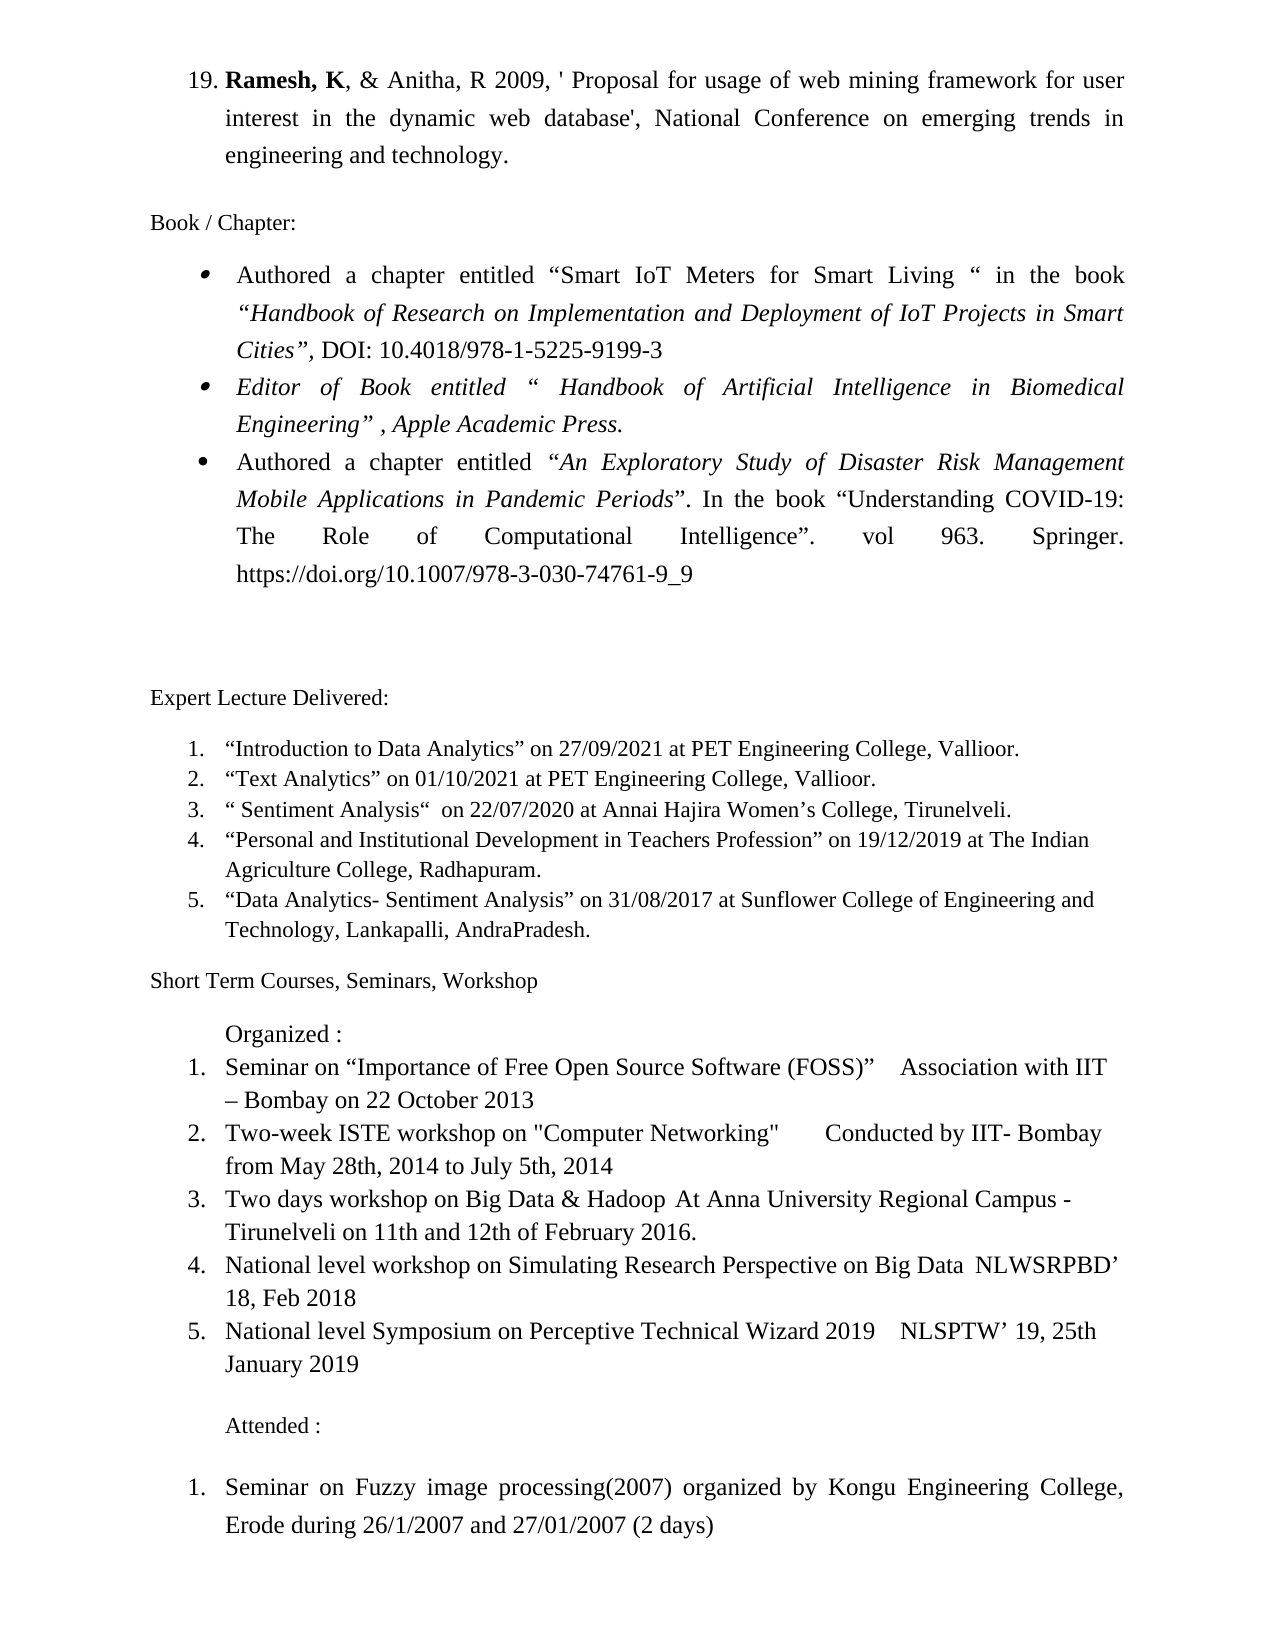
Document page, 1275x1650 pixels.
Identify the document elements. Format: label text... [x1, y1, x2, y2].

list Authored a chapter entitled “An Exploratory Study of Disaster Risk Management Mobile Applications in Pandemic Periods”. In the book “Understanding COVID-19: The Role of Computational Intelligence”. vol 963. Springer. https://doi.org/10.1007/978-3-030-74761-9_9 [199, 447, 1125, 587]
list Seminar on Fuzzy image processing(2007) organized by Kongu Engineering College, Erode during 26/1/2007 and 27/01/2007 (2 days) [187, 1472, 1125, 1538]
list National level Symposium on Perceptive Technical Wizard 2019 NLSPTW’ 19, 25th January 2019 [187, 1316, 1125, 1378]
list Two-week ISTE workshop on "Computer Networking" Conducted by IIT- Bombay from May 28th, 2014 to July 5th, 2014 [187, 1118, 1125, 1179]
list Seminar on “Importance of Free Open Source Software (FOSS)” Association with IIT – Bombay on 22 October 2013 [187, 1052, 1125, 1113]
list “ Sentiment Analysis“ on 22/07/2020 at Annai Hajira Women’s College, Tirunelveli. [187, 796, 1125, 822]
list “Data Analytics- Sentiment Analysis” on 31/08/2017 at Sunflower College of Engineering and Technology, Lankapalli, AndraPradesh. [187, 886, 1125, 943]
text Short Term Courses, Seminars, Workshop [150, 968, 1125, 994]
list Authored a chapter entitled “Smart IoT Meters for Smart Living “ in the book “Handbook of Research on Implementation and Deployment of IoT Projects in Smart Cities”, DOI: 10.4018/978-1-5225-9199-3 [199, 260, 1125, 364]
list Attended : [225, 1412, 1125, 1438]
list National level workshop on Simulating Research Perspective on Big Data NLWSRPBD’ 18, Feb 2018 [187, 1250, 1125, 1312]
list Ramesh, K, & Anitha, R 2009, ' Proposal for usage of web mining framework for user interest in the dynamic web database', National Conference on emerging trends in engineering and technology. [187, 66, 1125, 169]
list Organized : [225, 1019, 1125, 1047]
list Two days workshop on Big Data & Hadoop At Anna University Regional Campus - Tirunelveli on 11th and 12th of February 2016. [187, 1184, 1125, 1246]
list “Personal and Institutional Development in Teachers Profession” on 19/12/2019 at The Indian Agriculture College, Radhapuram. [187, 826, 1125, 882]
text Book / Chapter: [150, 209, 1125, 236]
text Expert Lecture Delivered: [150, 684, 1125, 711]
list “Text Analytics” on 01/10/2021 at PET Engineering College, Vallioor. [187, 766, 1125, 792]
list Editor of Book entitled “ Handbook of Artificial Intelligence in Biomedical Engineering” , Apple Academic Press. [199, 372, 1125, 438]
list “Introduction to Data Analytics” on 27/09/2021 at PET Engineering College, Vallioor. [187, 735, 1125, 762]
